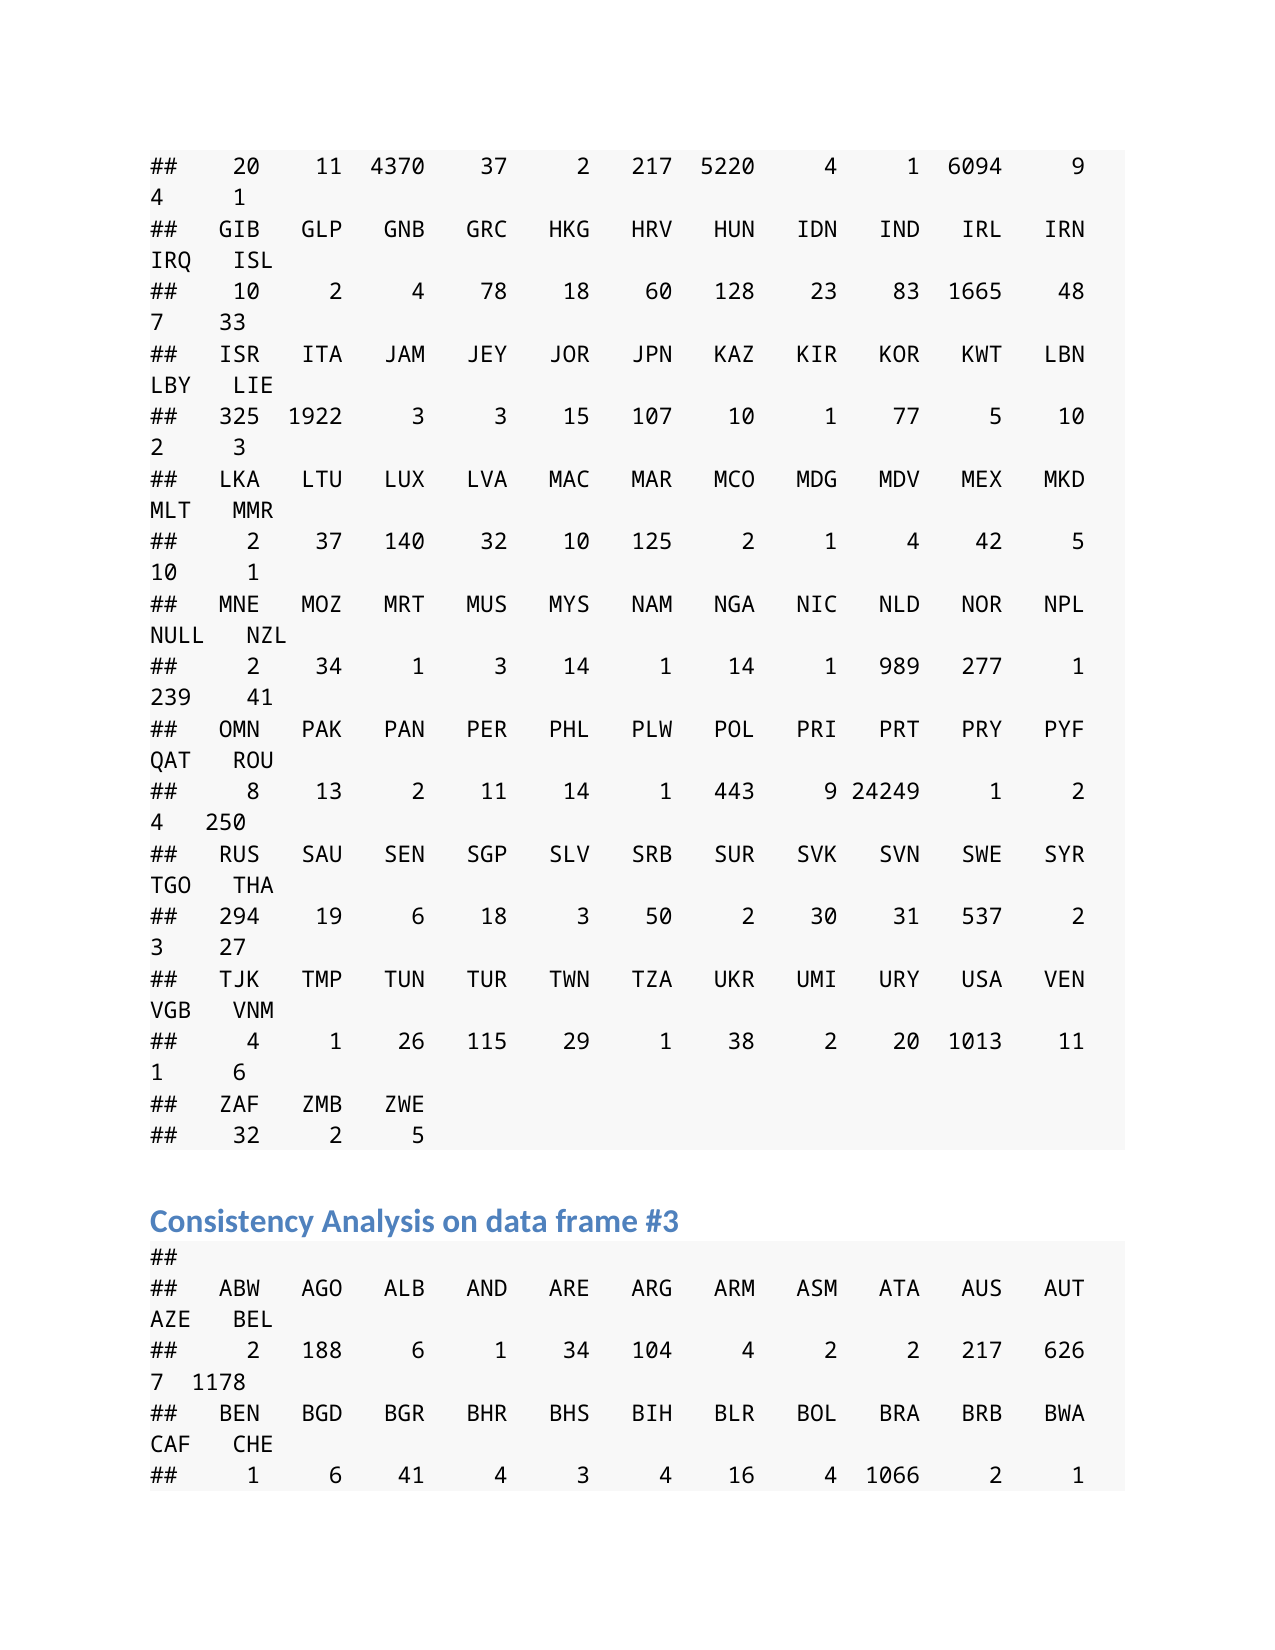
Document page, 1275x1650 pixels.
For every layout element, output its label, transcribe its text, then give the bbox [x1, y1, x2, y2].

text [150, 150, 1125, 1150]
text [150, 1241, 1125, 1491]
subtitle Consistency Analysis on data frame #3 [150, 1200, 1125, 1241]
